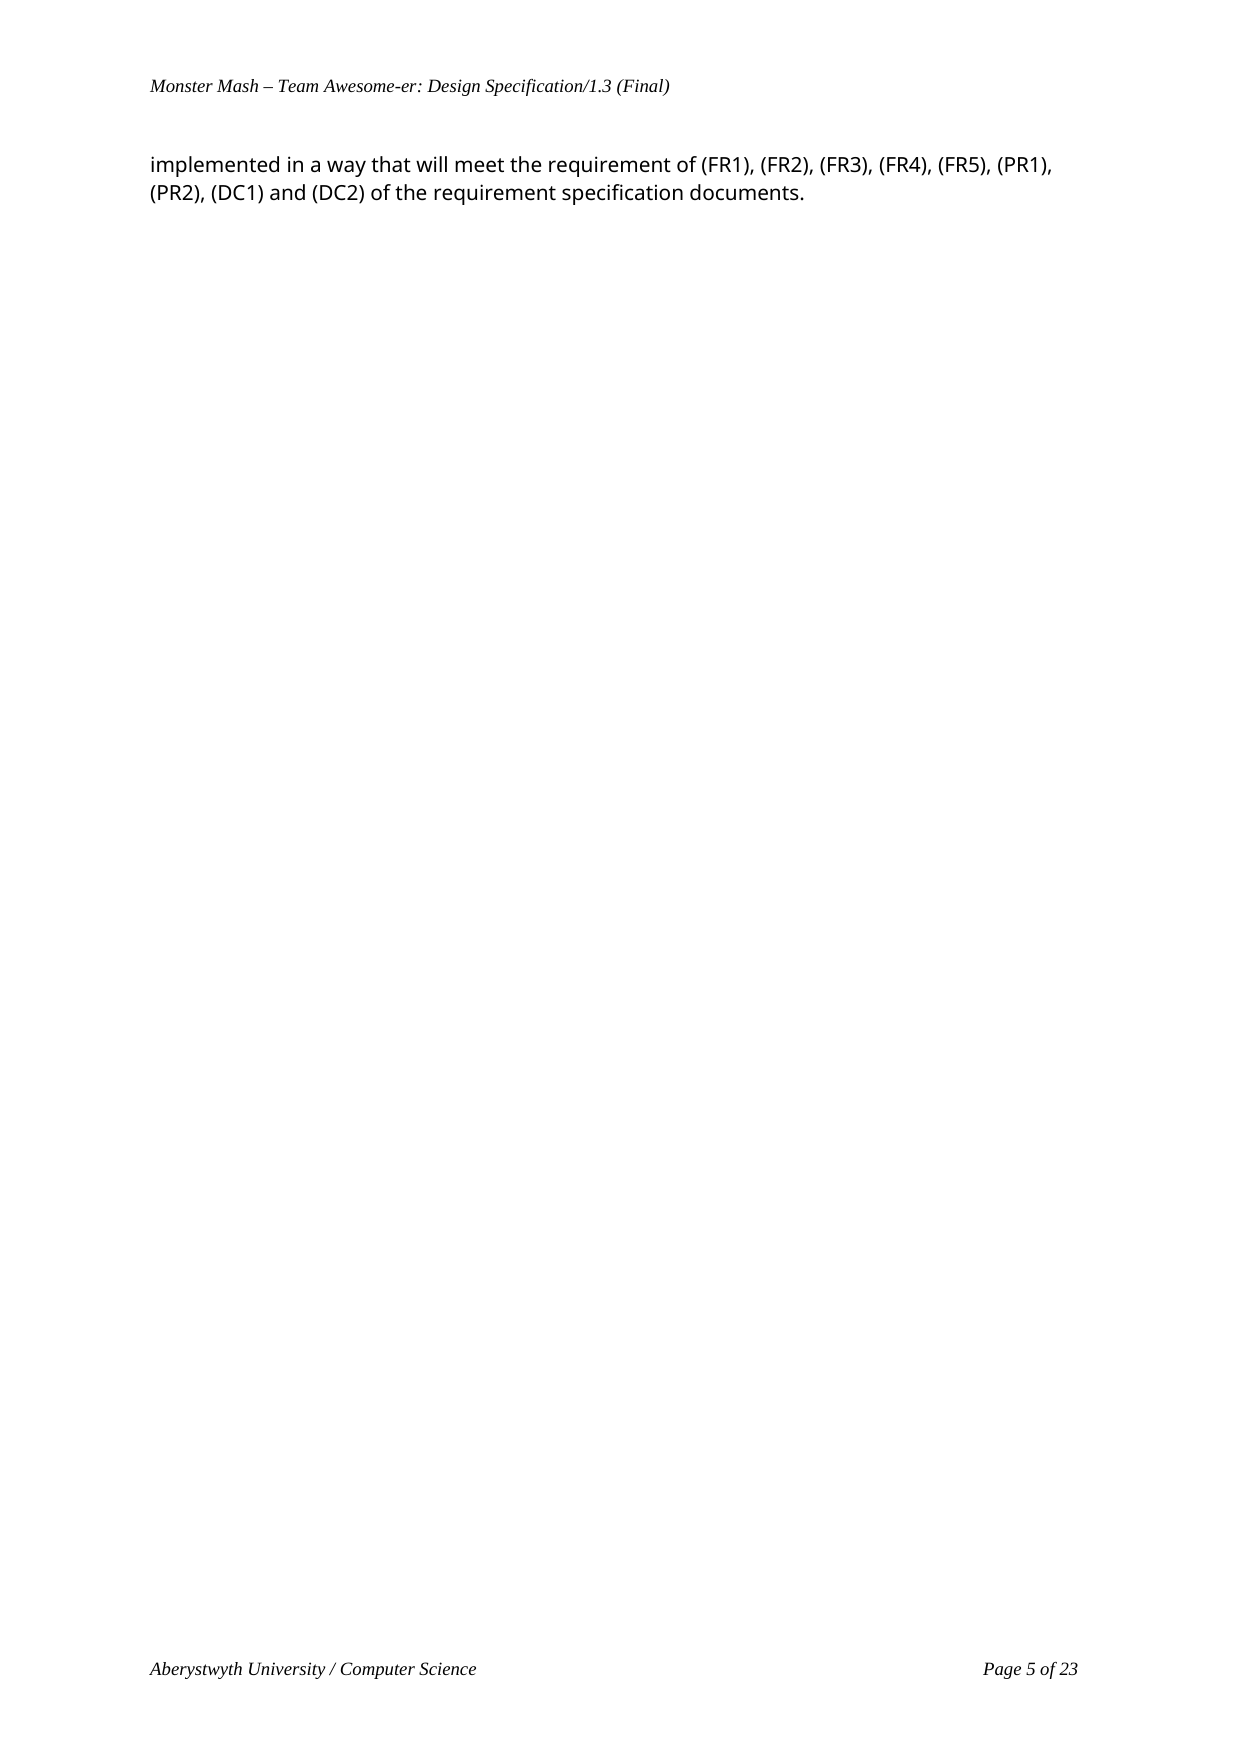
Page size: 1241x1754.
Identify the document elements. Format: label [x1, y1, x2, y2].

text [150, 150, 1090, 207]
